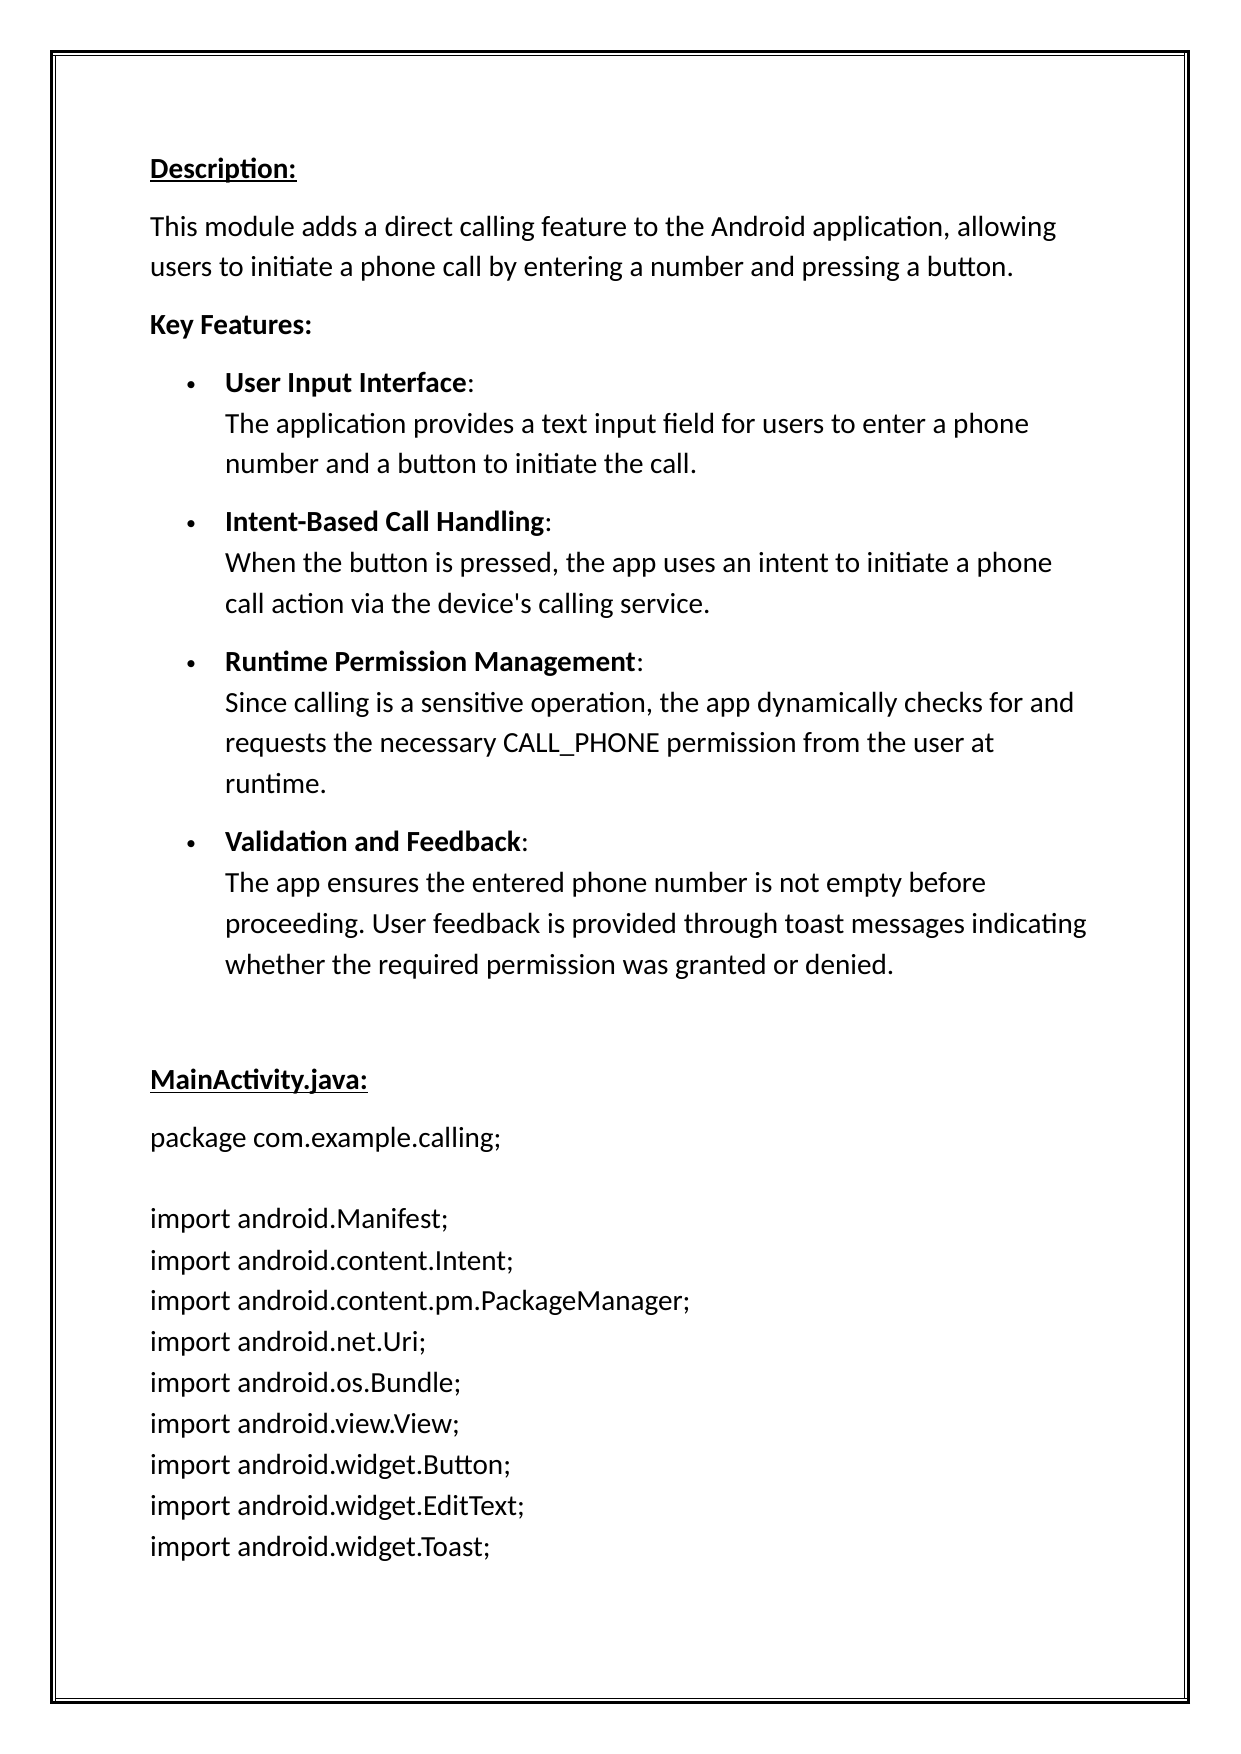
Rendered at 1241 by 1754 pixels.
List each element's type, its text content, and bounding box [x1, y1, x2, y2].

list Runtime Permission Management: Since calling is a sensitive operation, the app dynamically checks for and requests the necessary CALL_PHONE permission from the user at runtime. [187, 643, 1090, 801]
text Key Features: [150, 306, 1090, 342]
list User Input Interface: The application provides a text input field for users to enter a phone number and a button to initiate the call. [187, 364, 1090, 481]
text This module adds a direct calling feature to the Android application, allowing users to initiate a phone call by entering a number and pressing a button. [150, 208, 1090, 284]
list Validation and Feedback: The app ensures the entered phone number is not empty before proceeding. User feedback is provided through toast messages indicating whether the required permission was granted or denied. [187, 823, 1090, 982]
text MainActivity.java: [150, 1061, 1090, 1097]
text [150, 1119, 1090, 1564]
list Intent-Based Call Handling: When the button is pressed, the app uses an intent to initiate a phone call action via the device's calling service. [187, 503, 1090, 621]
text Description: [150, 150, 1090, 186]
